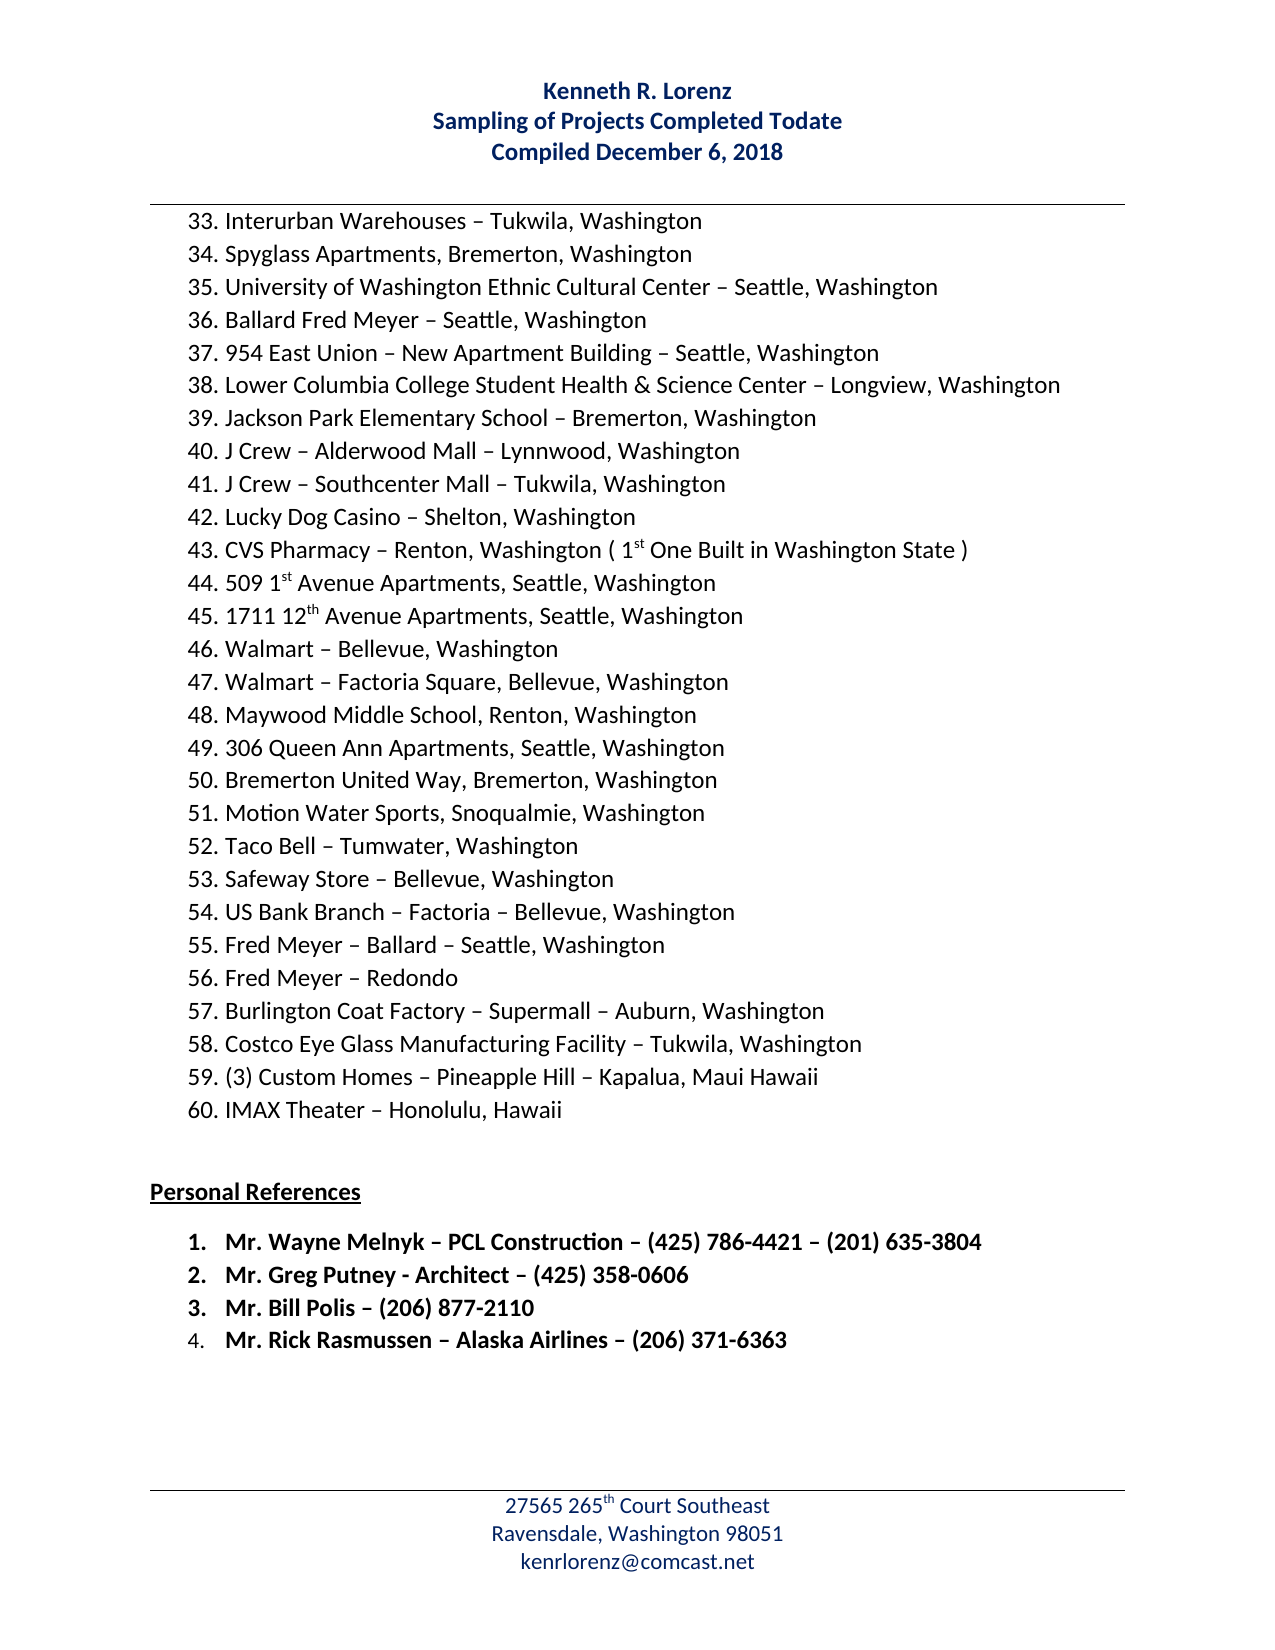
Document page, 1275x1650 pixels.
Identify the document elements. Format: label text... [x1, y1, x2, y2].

list Interurban Warehouses – Tukwila, Washington [187, 205, 1125, 236]
list Burlington Coat Factory – Supermall – Auburn, Washington [187, 995, 1125, 1026]
list Mr. Rick Rasmussen – Alaska Airlines – (206) 371-6363 [187, 1325, 1125, 1355]
list Maywood Middle School, Renton, Washington [187, 699, 1125, 729]
list Jackson Park Elementary School – Bremerton, Washington [187, 403, 1125, 433]
list Lower Columbia College Student Health & Science Center – Longview, Washington [187, 370, 1125, 400]
list University of Washington Ethnic Cultural Center – Seattle, Washington [187, 271, 1125, 301]
list CVS Pharmacy – Renton, Washington ( 1st One Built in Washington State ) [187, 534, 1125, 565]
list Mr. Wayne Melnyk – PCL Construction – (425) 786-4421 – (201) 635-3804 [187, 1226, 1125, 1256]
list IMAX Theater – Honolulu, Hawaii [187, 1094, 1125, 1124]
list Ballard Fred Meyer – Seattle, Washington [187, 304, 1125, 334]
list Mr. Bill Polis – (206) 877-2110 [187, 1292, 1125, 1322]
list Taco Bell – Tumwater, Washington [187, 831, 1125, 861]
list Bremerton United Way, Bremerton, Washington [187, 765, 1125, 795]
list Walmart – Bellevue, Washington [187, 633, 1125, 663]
list Costco Eye Glass Manufacturing Facility – Tukwila, Washington [187, 1028, 1125, 1058]
list 509 1st Avenue Apartments, Seattle, Washington [187, 567, 1125, 598]
list Fred Meyer – Ballard – Seattle, Washington [187, 929, 1125, 960]
list US Bank Branch – Factoria – Bellevue, Washington [187, 896, 1125, 927]
list Safeway Store – Bellevue, Washington [187, 863, 1125, 894]
text Personal References [150, 1176, 1125, 1207]
list 306 Queen Ann Apartments, Seattle, Washington [187, 732, 1125, 762]
list Motion Water Sports, Snoqualmie, Washington [187, 798, 1125, 828]
list Walmart – Factoria Square, Bellevue, Washington [187, 666, 1125, 696]
list Mr. Greg Putney - Architect – (425) 358-0606 [187, 1259, 1125, 1289]
list Spyglass Apartments, Bremerton, Washington [187, 238, 1125, 268]
list 954 East Union – New Apartment Building – Seattle, Washington [187, 337, 1125, 367]
list (3) Custom Homes – Pineapple Hill – Kapalua, Maui Hawaii [187, 1061, 1125, 1091]
list J Crew – Southcenter Mall – Tukwila, Washington [187, 468, 1125, 499]
list 1711 12th Avenue Apartments, Seattle, Washington [187, 600, 1125, 631]
list Fred Meyer – Redondo [187, 962, 1125, 993]
list J Crew – Alderwood Mall – Lynnwood, Washington [187, 436, 1125, 466]
list Lucky Dog Casino – Shelton, Washington [187, 501, 1125, 532]
